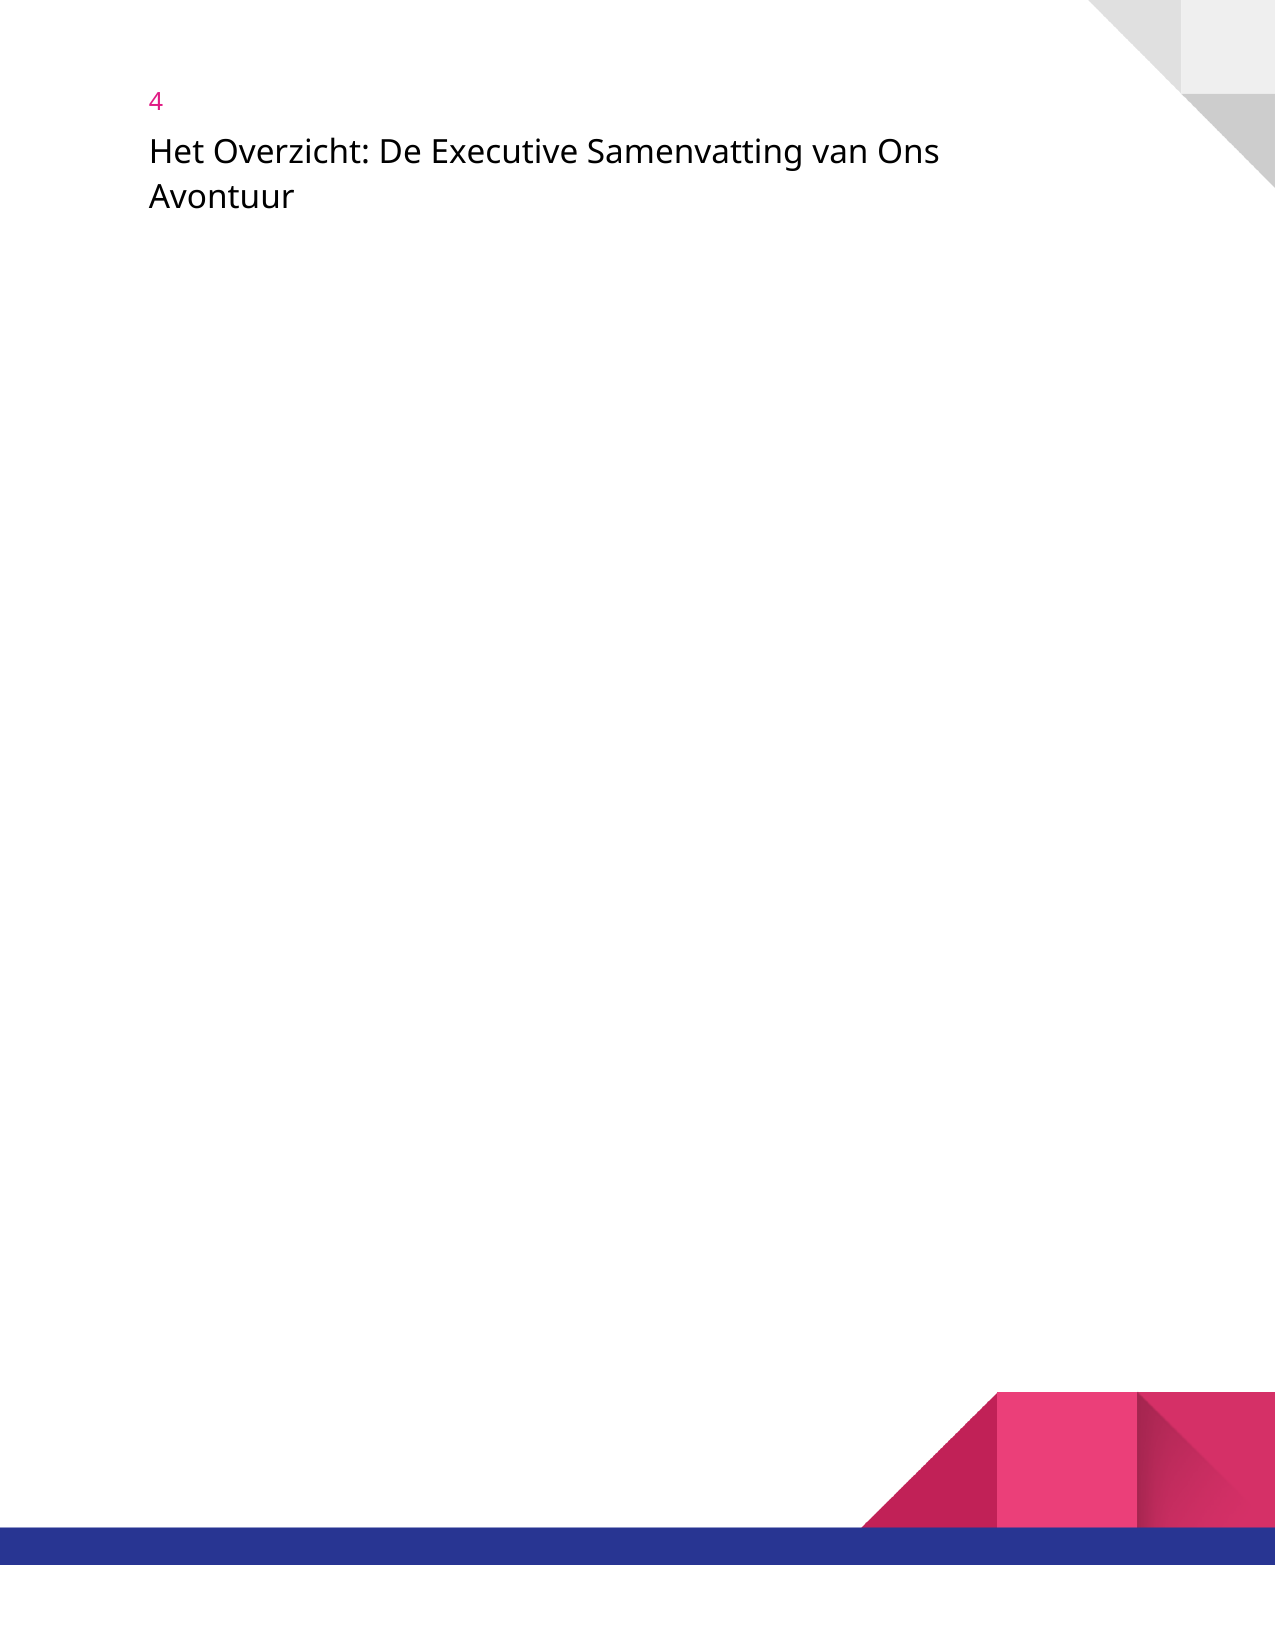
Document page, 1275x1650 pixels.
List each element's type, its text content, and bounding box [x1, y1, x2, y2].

subtitle Het Overzicht: De Executive Samenvatting van Ons Avontuur [148, 128, 1125, 218]
picture [0, 1390, 1275, 1565]
picture [1087, 0, 1275, 188]
